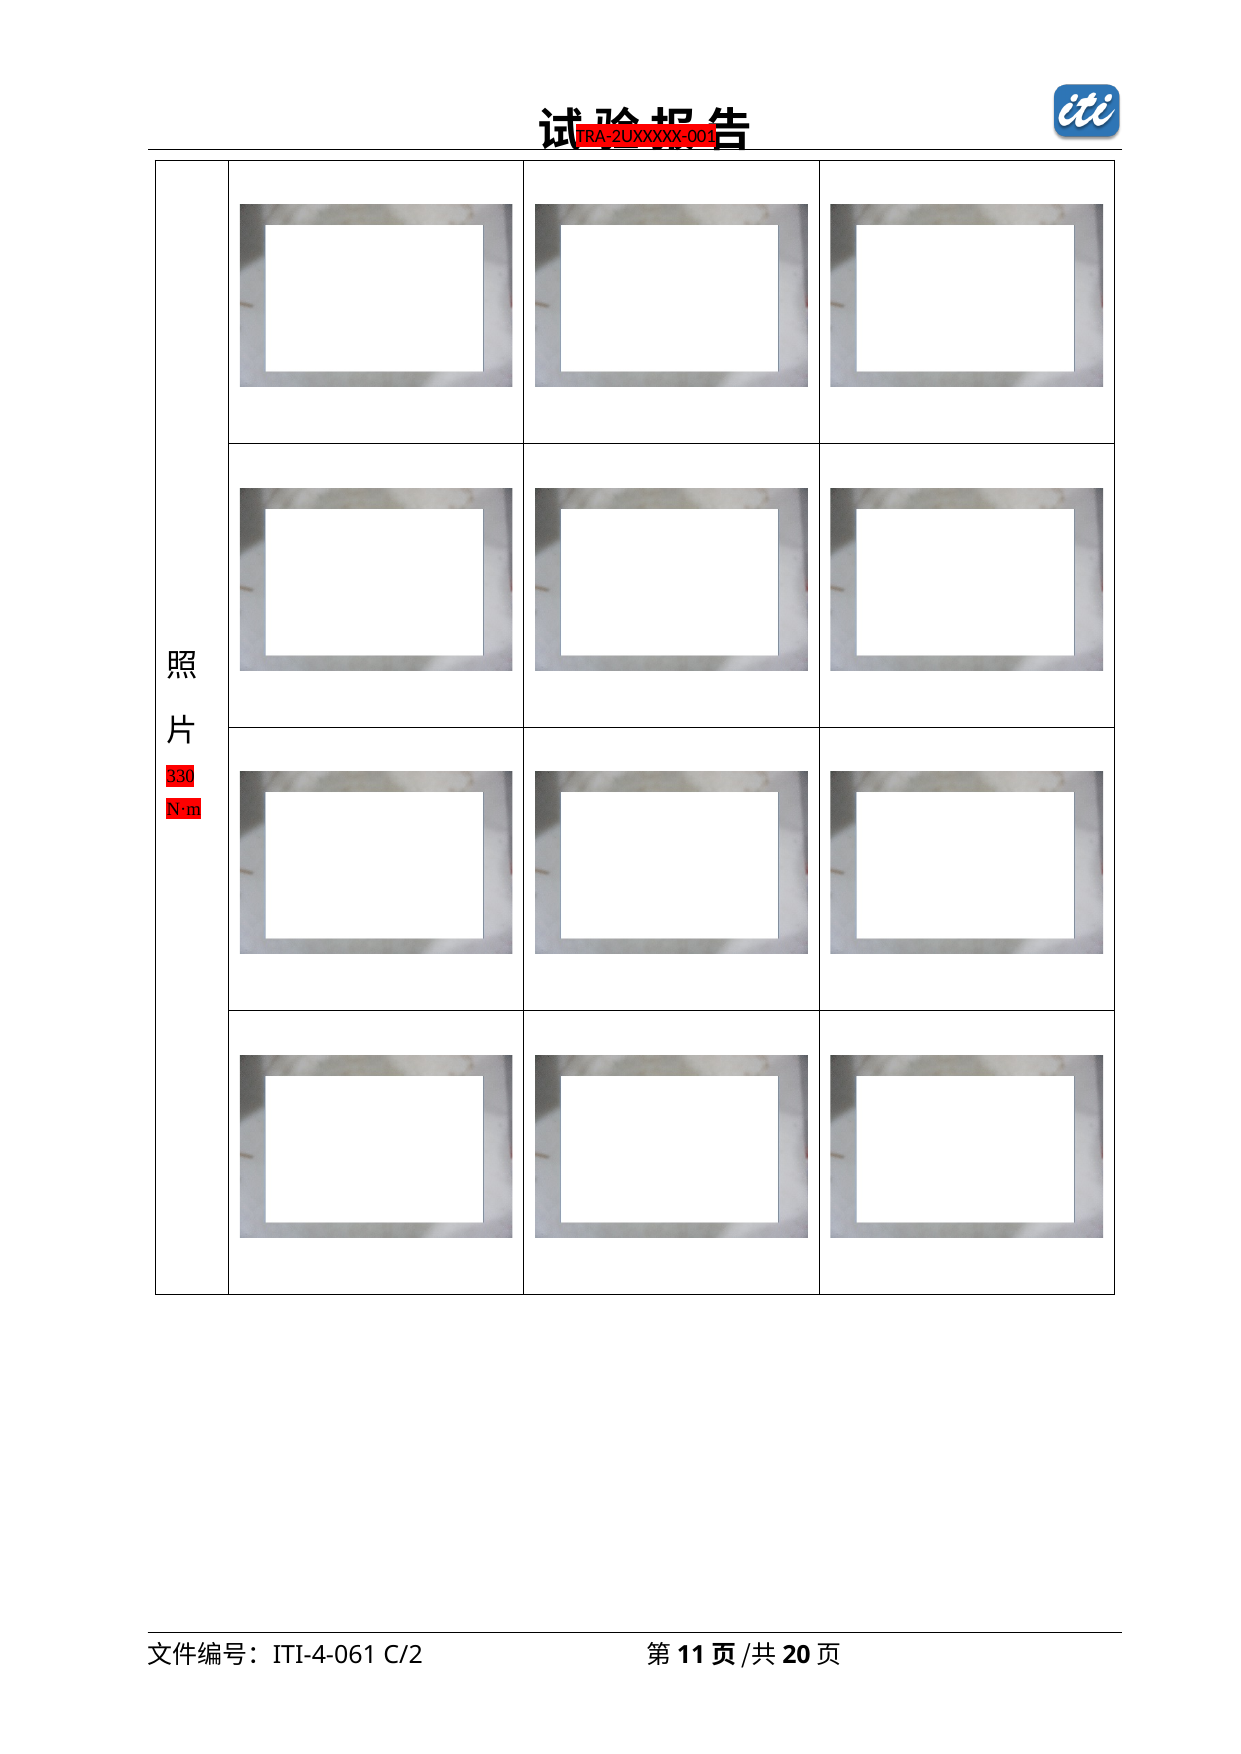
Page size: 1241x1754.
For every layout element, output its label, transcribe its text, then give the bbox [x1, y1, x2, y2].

table_cell [524, 1011, 819, 1294]
picture [239, 488, 513, 671]
table_cell [524, 444, 819, 727]
picture [239, 771, 513, 954]
picture [830, 771, 1104, 954]
picture [239, 204, 513, 387]
table_cell [820, 1011, 1114, 1294]
picture [830, 488, 1104, 671]
table_cell [229, 728, 523, 1010]
picture [535, 1055, 808, 1238]
table_cell [524, 161, 819, 443]
picture [535, 771, 808, 954]
table_cell [524, 728, 819, 1010]
table_cell [229, 1011, 523, 1294]
table_cell [229, 444, 523, 727]
picture [830, 204, 1104, 387]
picture [239, 1055, 513, 1238]
picture [535, 204, 808, 387]
picture [535, 488, 808, 671]
table_cell [229, 161, 523, 443]
picture [1050, 83, 1123, 143]
table_header 002 实 验 后 照 片 330 N·m [156, 161, 228, 1294]
table_cell [820, 728, 1114, 1010]
picture [830, 1055, 1104, 1238]
table_cell [820, 161, 1114, 443]
table_cell [820, 444, 1114, 727]
